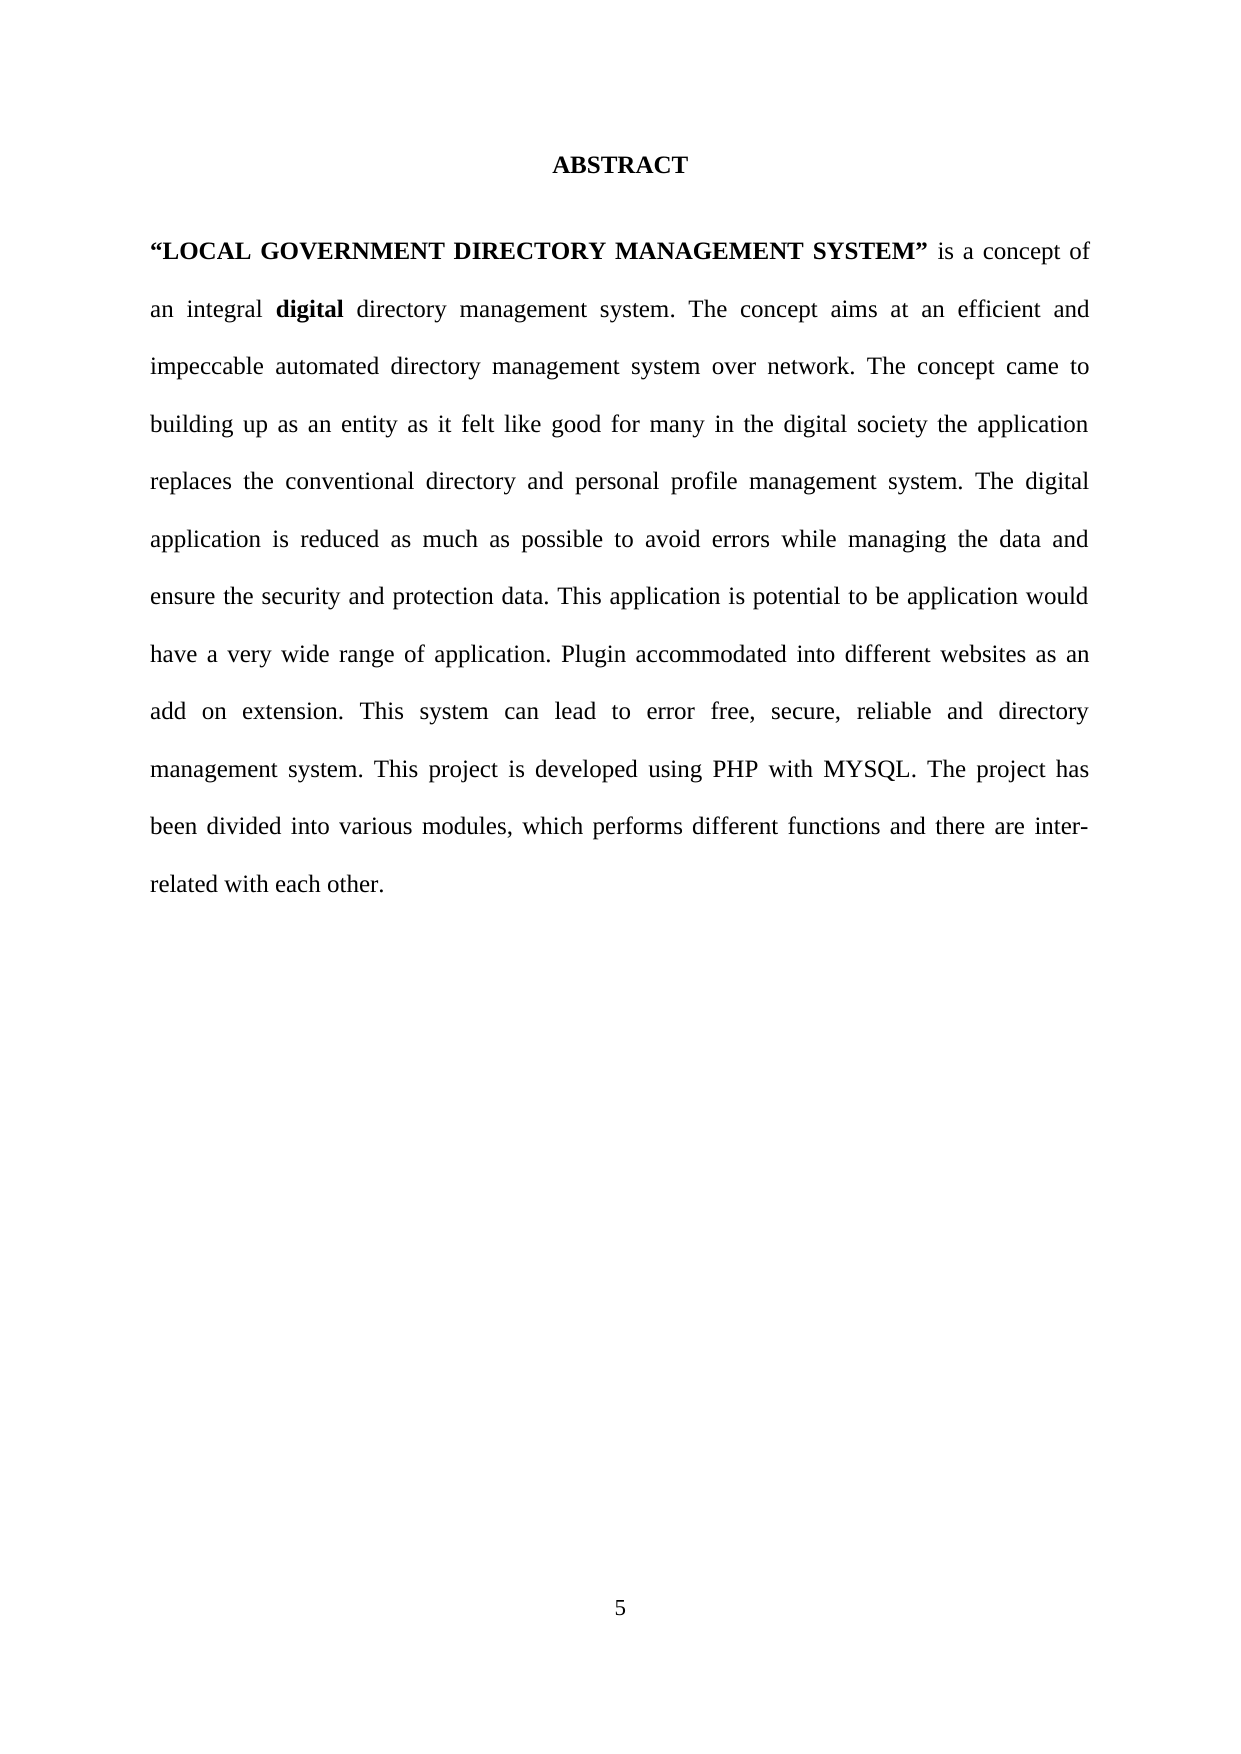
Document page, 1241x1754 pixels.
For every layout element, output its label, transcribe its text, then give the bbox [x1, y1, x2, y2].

text “LOCAL GOVERNMENT DIRECTORY MANAGEMENT SYSTEM” is a concept of an integral digital directory management system. The concept aims at an efficient and impeccable automated directory management system over network. The concept came to building up as an entity as it felt like good for many in the digital society the application replaces the conventional directory and personal profile management system. The digital application is reduced as much as possible to avoid errors while managing the data and ensure the security and protection data. This application is potential to be application would have a very wide range of application. Plugin accommodated into different websites as an add on extension. This system can lead to error free, secure, reliable and directory management system. This project is developed using PHP with MYSQL. The project has been divided into various modules, which performs different functions and there are inter-related with each other. [150, 236, 1090, 897]
text ABSTRACT [150, 150, 1090, 179]
